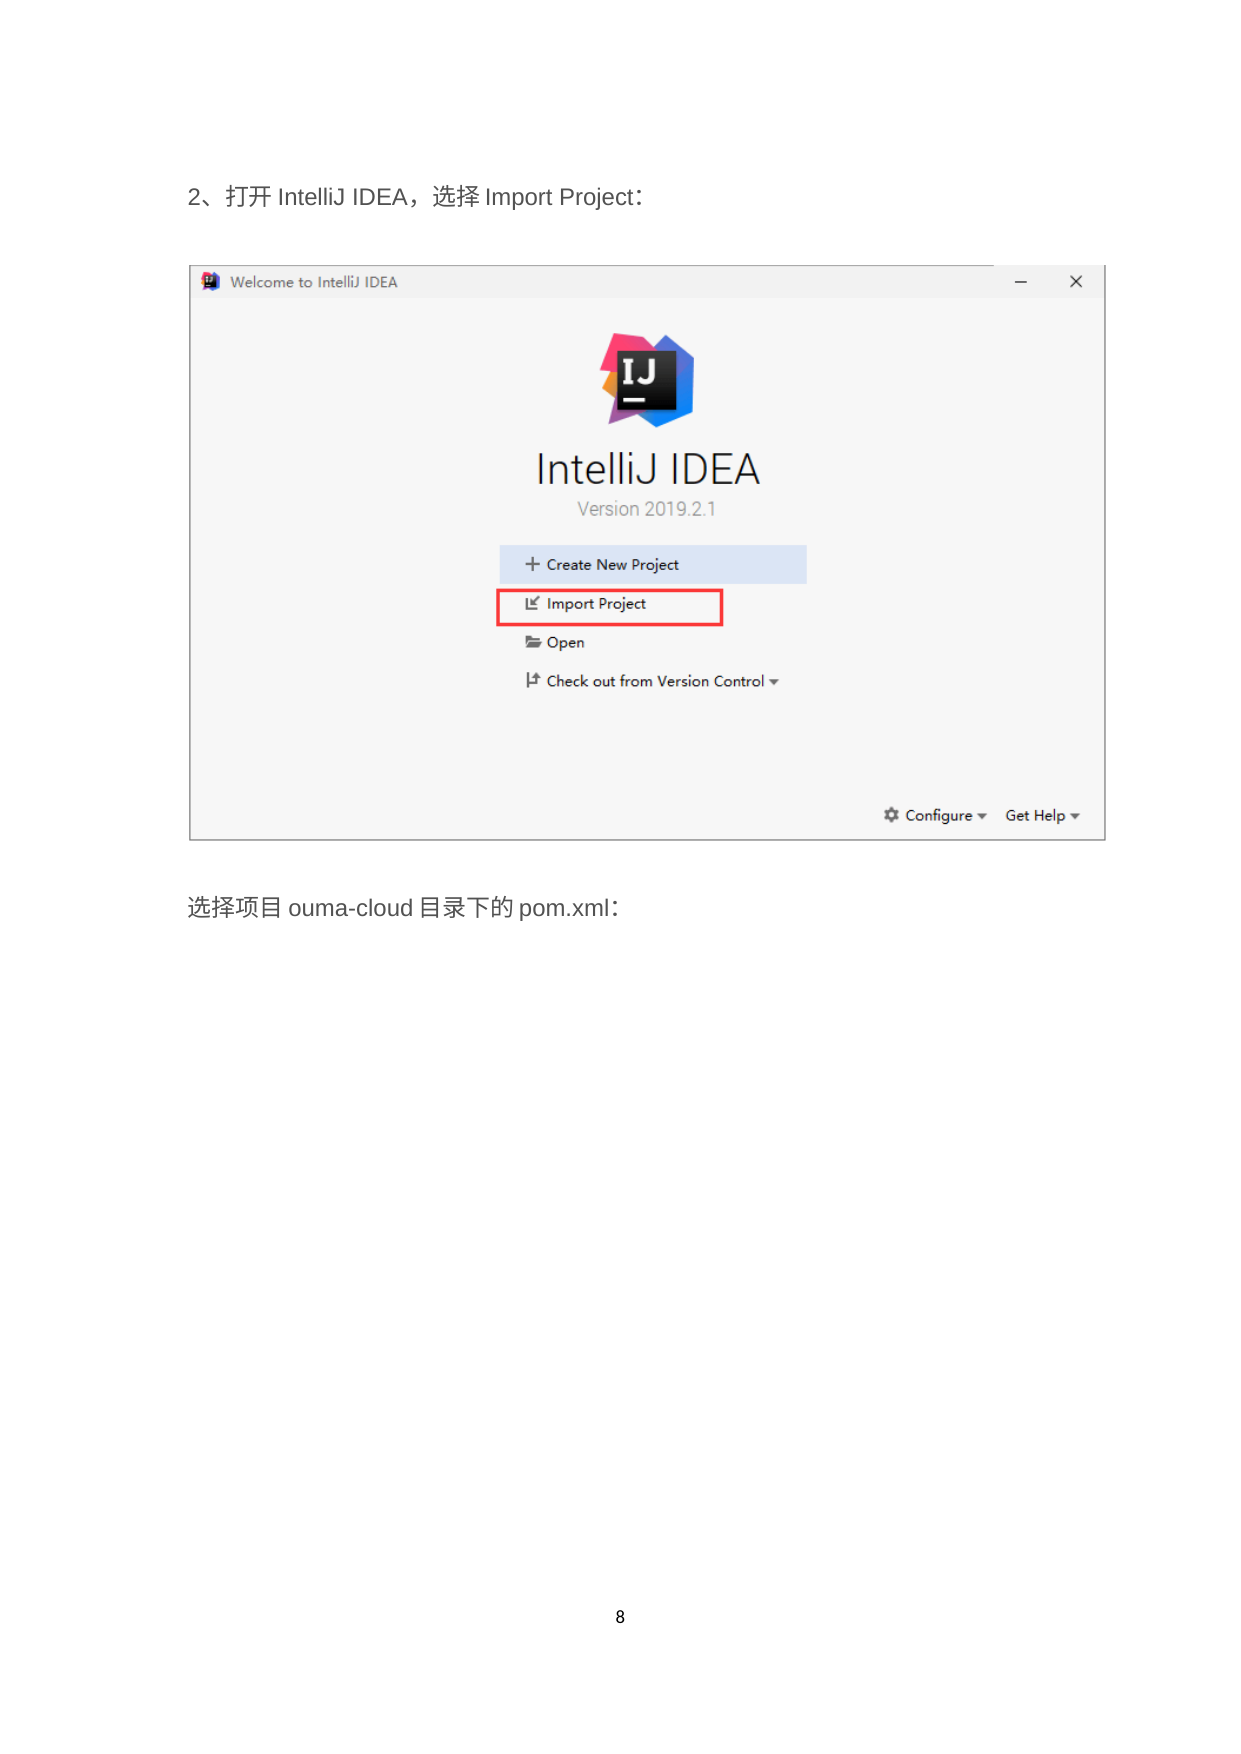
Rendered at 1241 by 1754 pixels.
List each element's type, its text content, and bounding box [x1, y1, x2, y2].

picture [187, 265, 1108, 843]
text 选择项目ouma-cloud目录下的pom.xml： [187, 873, 1053, 938]
text 2、打开IntelliJ IDEA，选择Import Project： [187, 162, 1053, 227]
